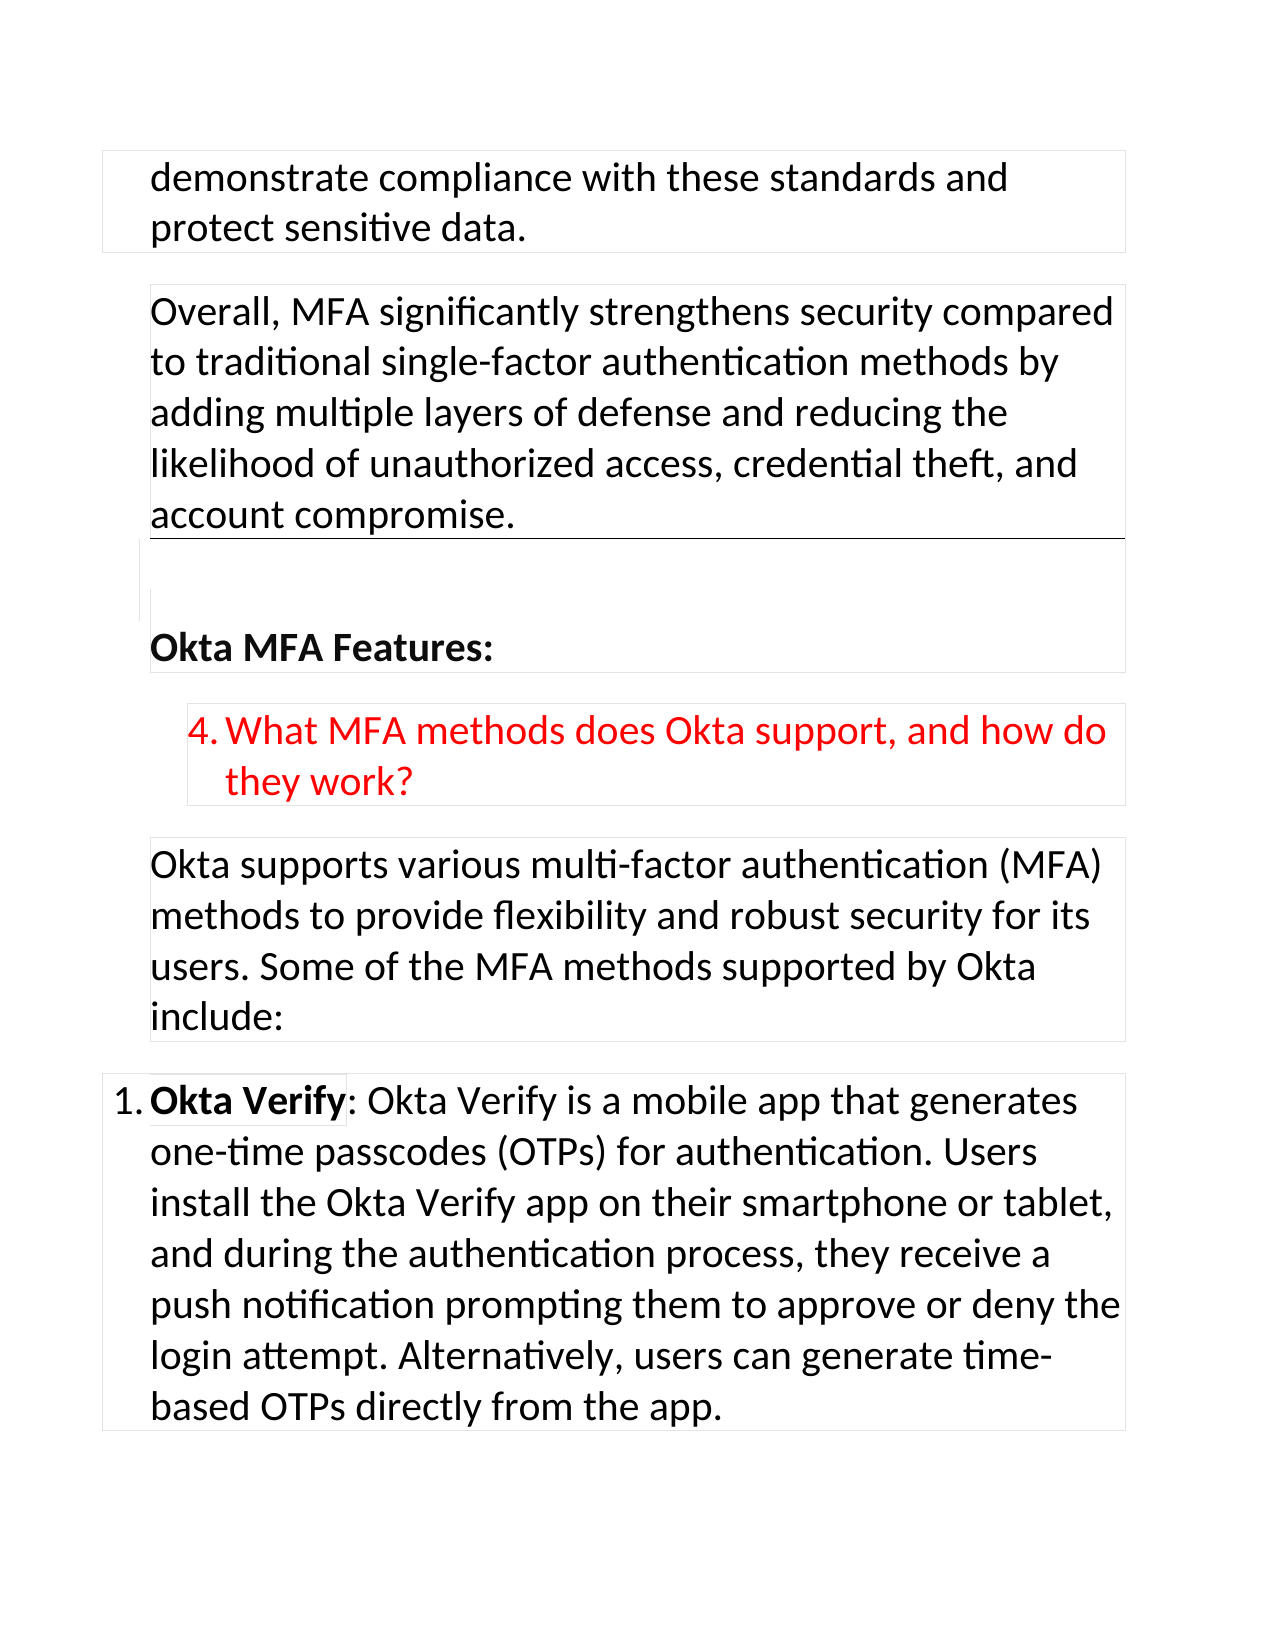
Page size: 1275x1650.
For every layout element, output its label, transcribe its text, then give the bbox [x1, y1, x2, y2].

list What MFA methods does Okta support, and how do they work? [188, 704, 1125, 805]
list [103, 151, 1125, 252]
text Okta MFA Features: [151, 620, 1125, 672]
text Overall, MFA significantly strengthens security compared to traditional single-factor authentication methods by adding multiple layers of defense and reducing the likelihood of unauthorized access, credential theft, and account compromise. [151, 285, 1125, 538]
text Okta supports various multi-factor authentication (MFA) methods to provide flexibility and robust security for its users. Some of the MFA methods supported by Okta include: [151, 838, 1125, 1041]
list Okta Verify: Okta Verify is a mobile app that generates one-time passcodes (OTPs) for authentication. Users install the Okta Verify app on their smartphone or tablet, and during the authentication process, they receive a push notification prompting them to approve or deny the login attempt. Alternatively, users can generate time-based OTPs directly from the app. [103, 1074, 1125, 1430]
